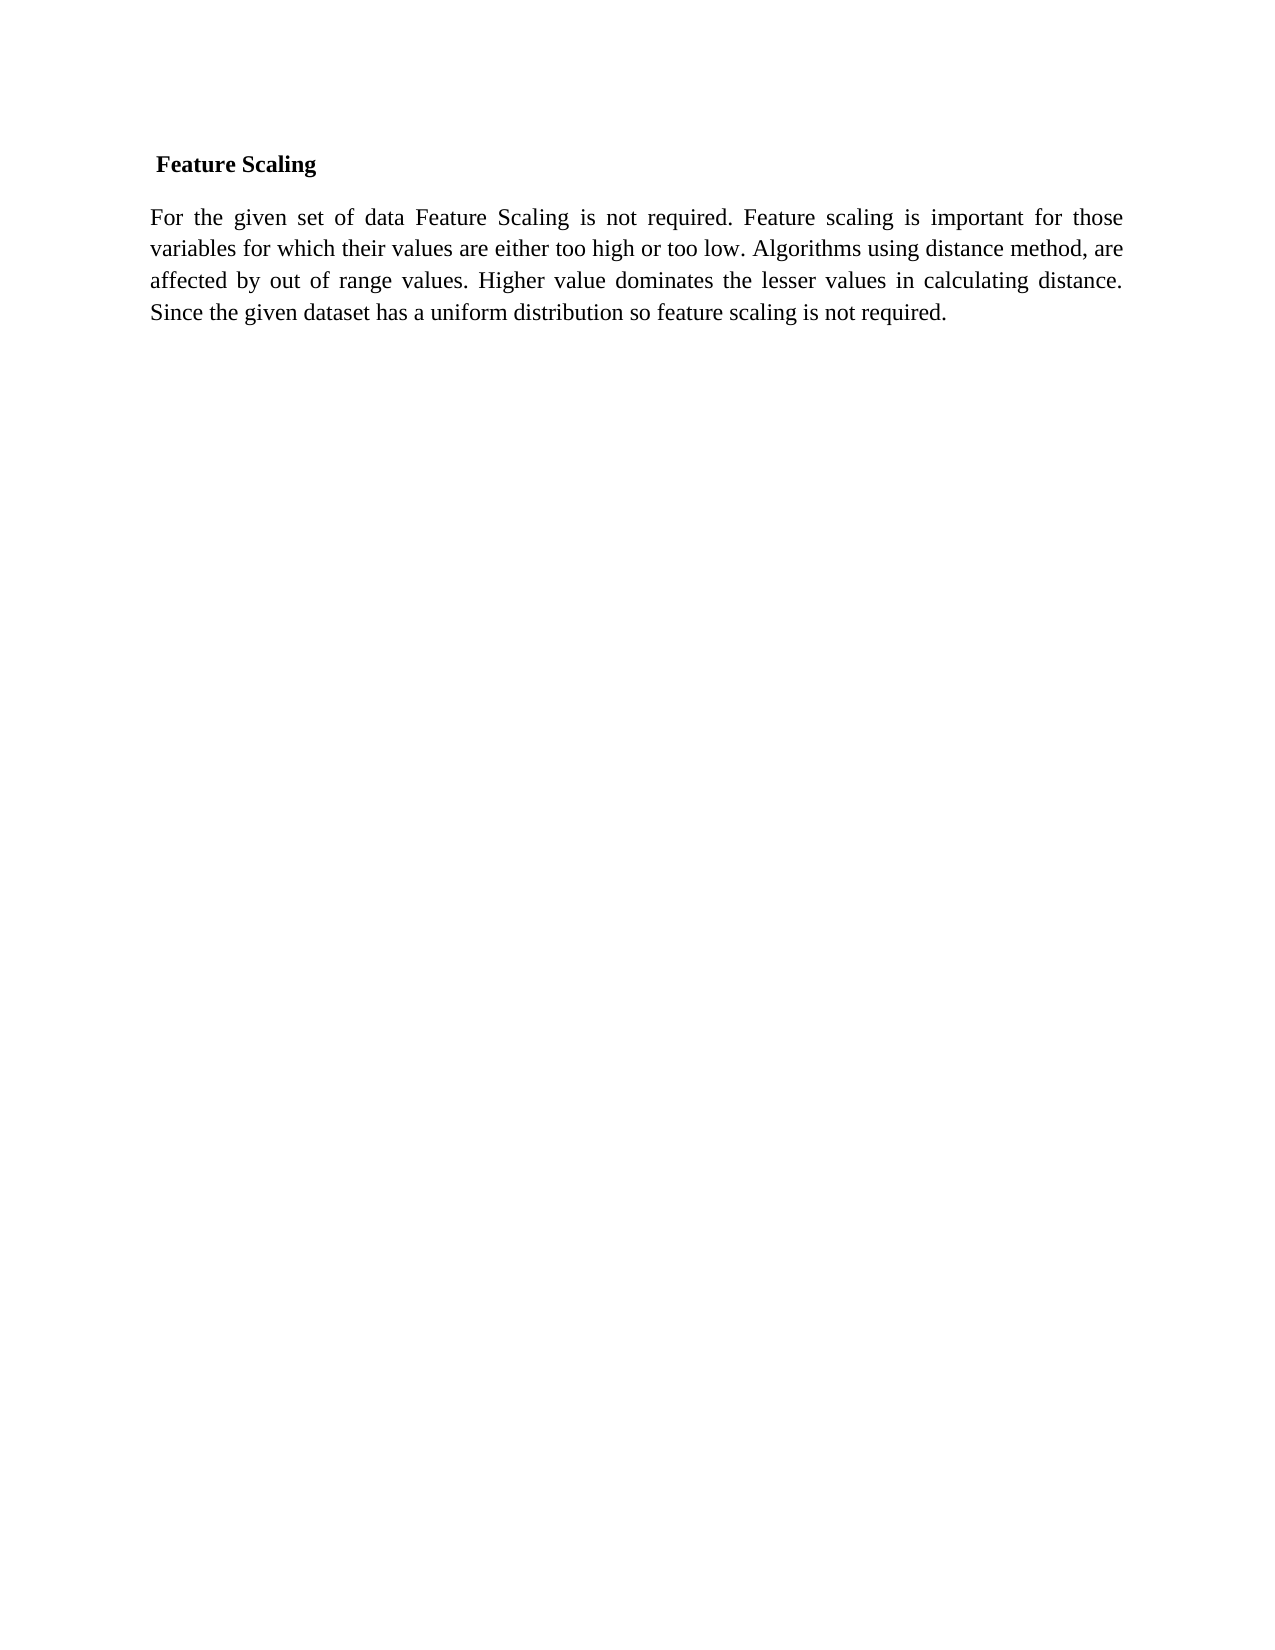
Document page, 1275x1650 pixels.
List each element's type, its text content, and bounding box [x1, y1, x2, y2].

text Feature Scaling [150, 150, 1125, 178]
text For the given set of data Feature Scaling is not required. Feature scaling is important for those variables for which their values are either too high or too low. Algorithms using distance method, are affected by out of range values. Higher value dominates the lesser values in calculating distance. Since the given dataset has a uniform distribution so feature scaling is not required. [150, 202, 1125, 325]
